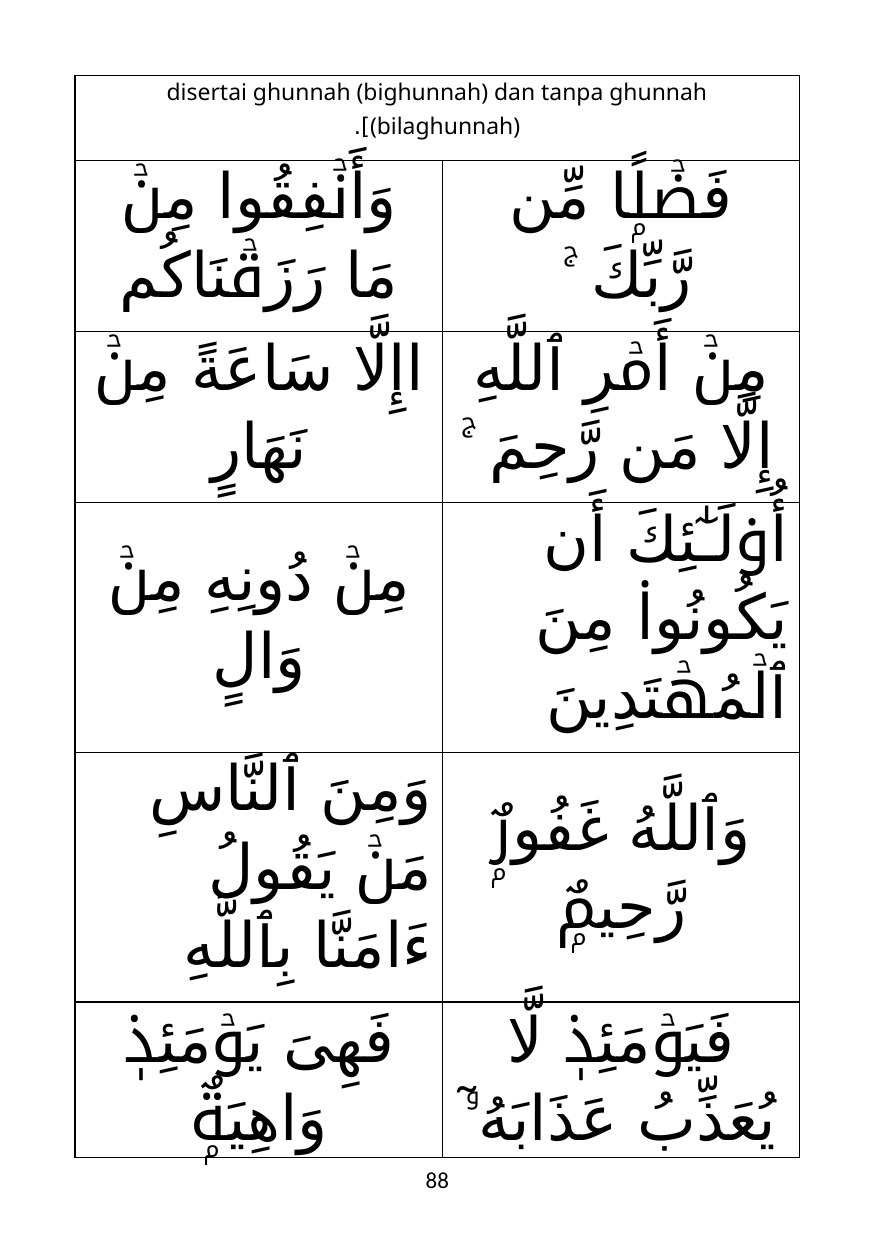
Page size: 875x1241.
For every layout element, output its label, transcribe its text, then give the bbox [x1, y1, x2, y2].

table_cell اإِلَّا سَاعَةً مِنۡ نَهَارٍ [76, 332, 442, 502]
table_cell فَضۡلًۭا مِّن رَّبِّكَ ۚ [443, 161, 799, 331]
table_cell مِنۡ أَمۡرِ ٱللَّهِ إِلَّا مَن رَّحِمَ ۚ [443, 332, 799, 502]
table_cell وَٱللَّهُ غَفُورٌۭ رَّحِيمٌۭ [443, 753, 799, 1001]
table_cell فَهِىَ يَوۡمَئِذٖ وَاهِيَةٌۭ [76, 1003, 442, 1157]
table_cell وَمِنَ ٱلنَّاسِ مَنۡ يَقُولُ ءَامَنَّا بِٱللَّهِ [76, 753, 442, 1001]
table_cell مِنۡ دُونِهِ مِنۡ وَالٍ [76, 503, 442, 752]
table_cell فَيَوۡمَئِذٖ لَّا يُعَذِّبُ عَذَابَهُۥٓ أَحَدٌۭ [443, 1003, 799, 1157]
table_cell وَأَنۡفِقُوا مِنۡ مَا رَزَقۡنَاكُم [76, 161, 442, 331]
table_cell أُو۟لَـٰٓئِكَ أَن يَكُونُوا۟ مِنَ ٱلۡمُهۡتَدِينَ [443, 503, 799, 752]
